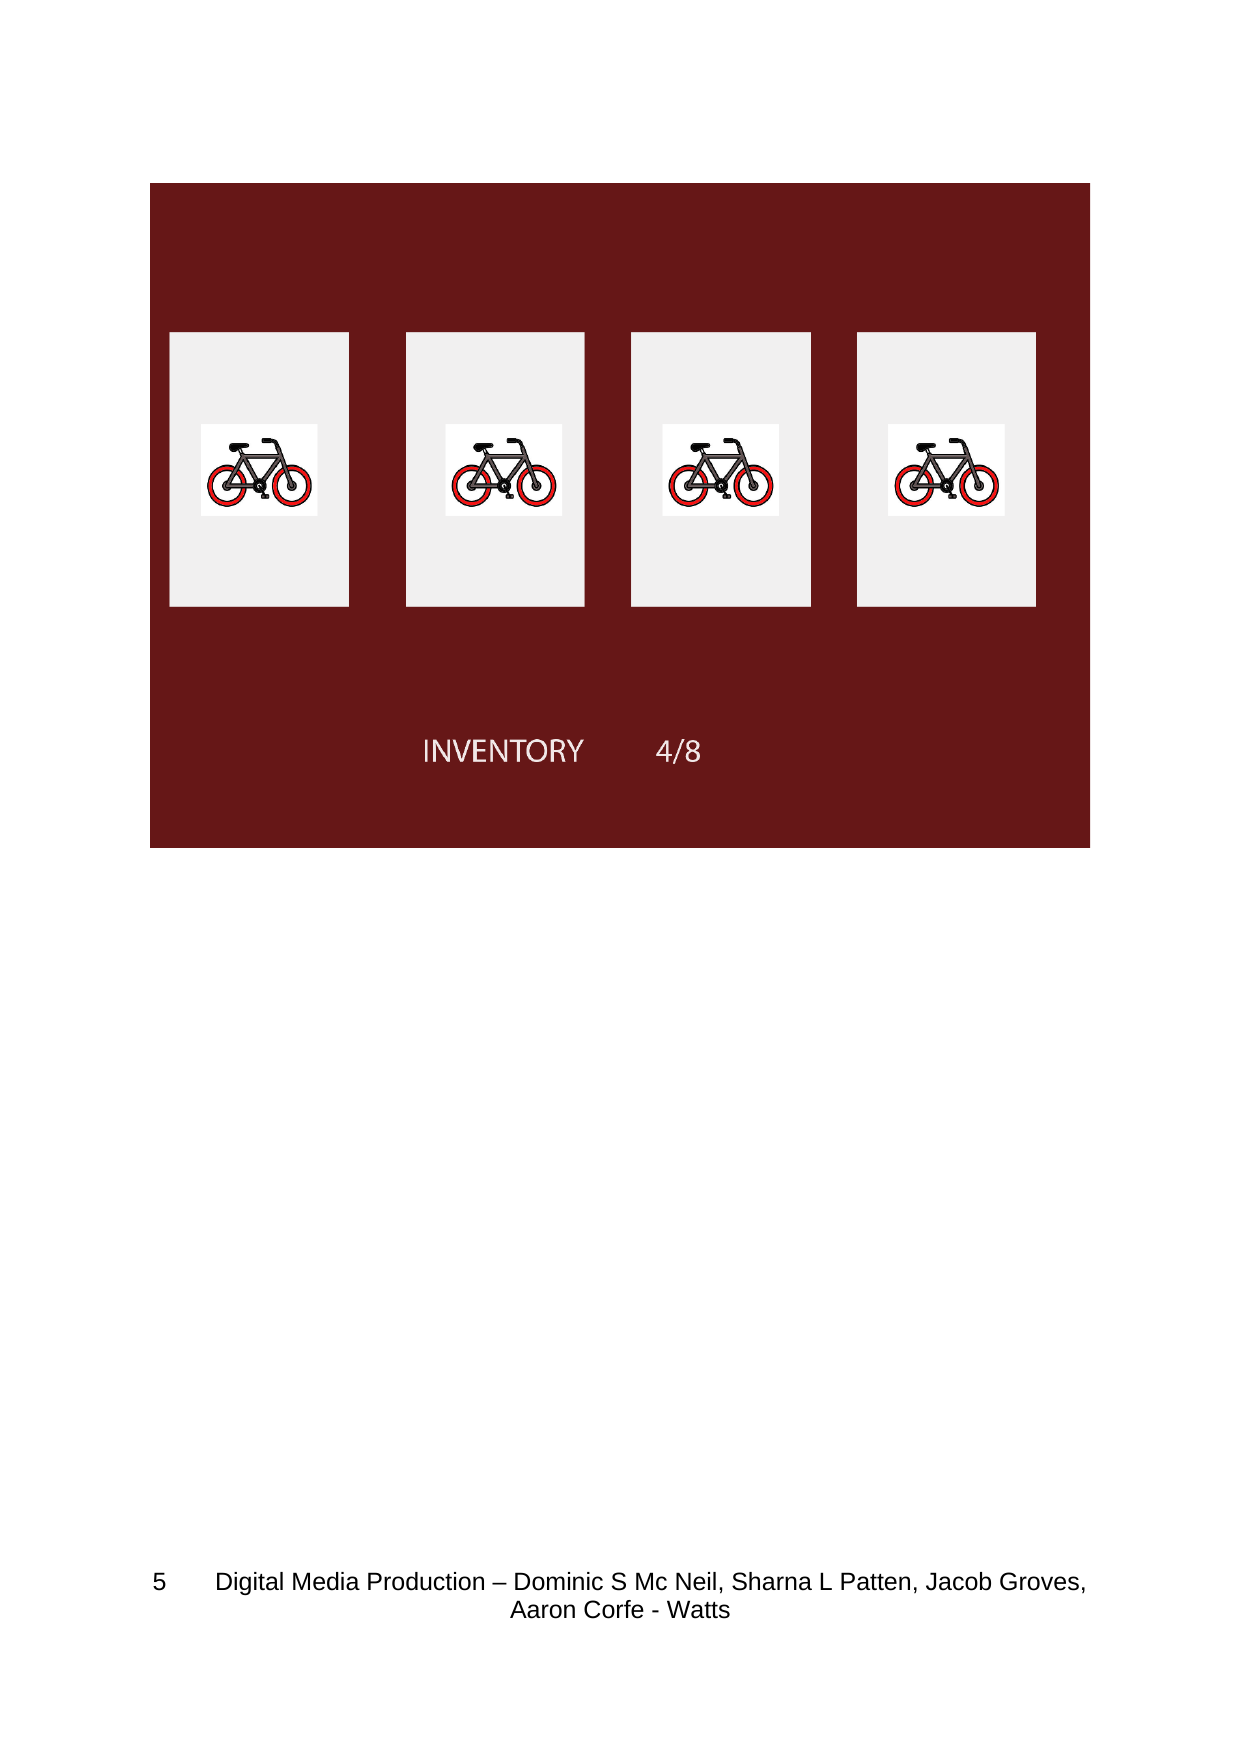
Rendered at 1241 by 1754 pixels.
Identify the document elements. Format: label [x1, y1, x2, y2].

picture [150, 183, 1091, 848]
